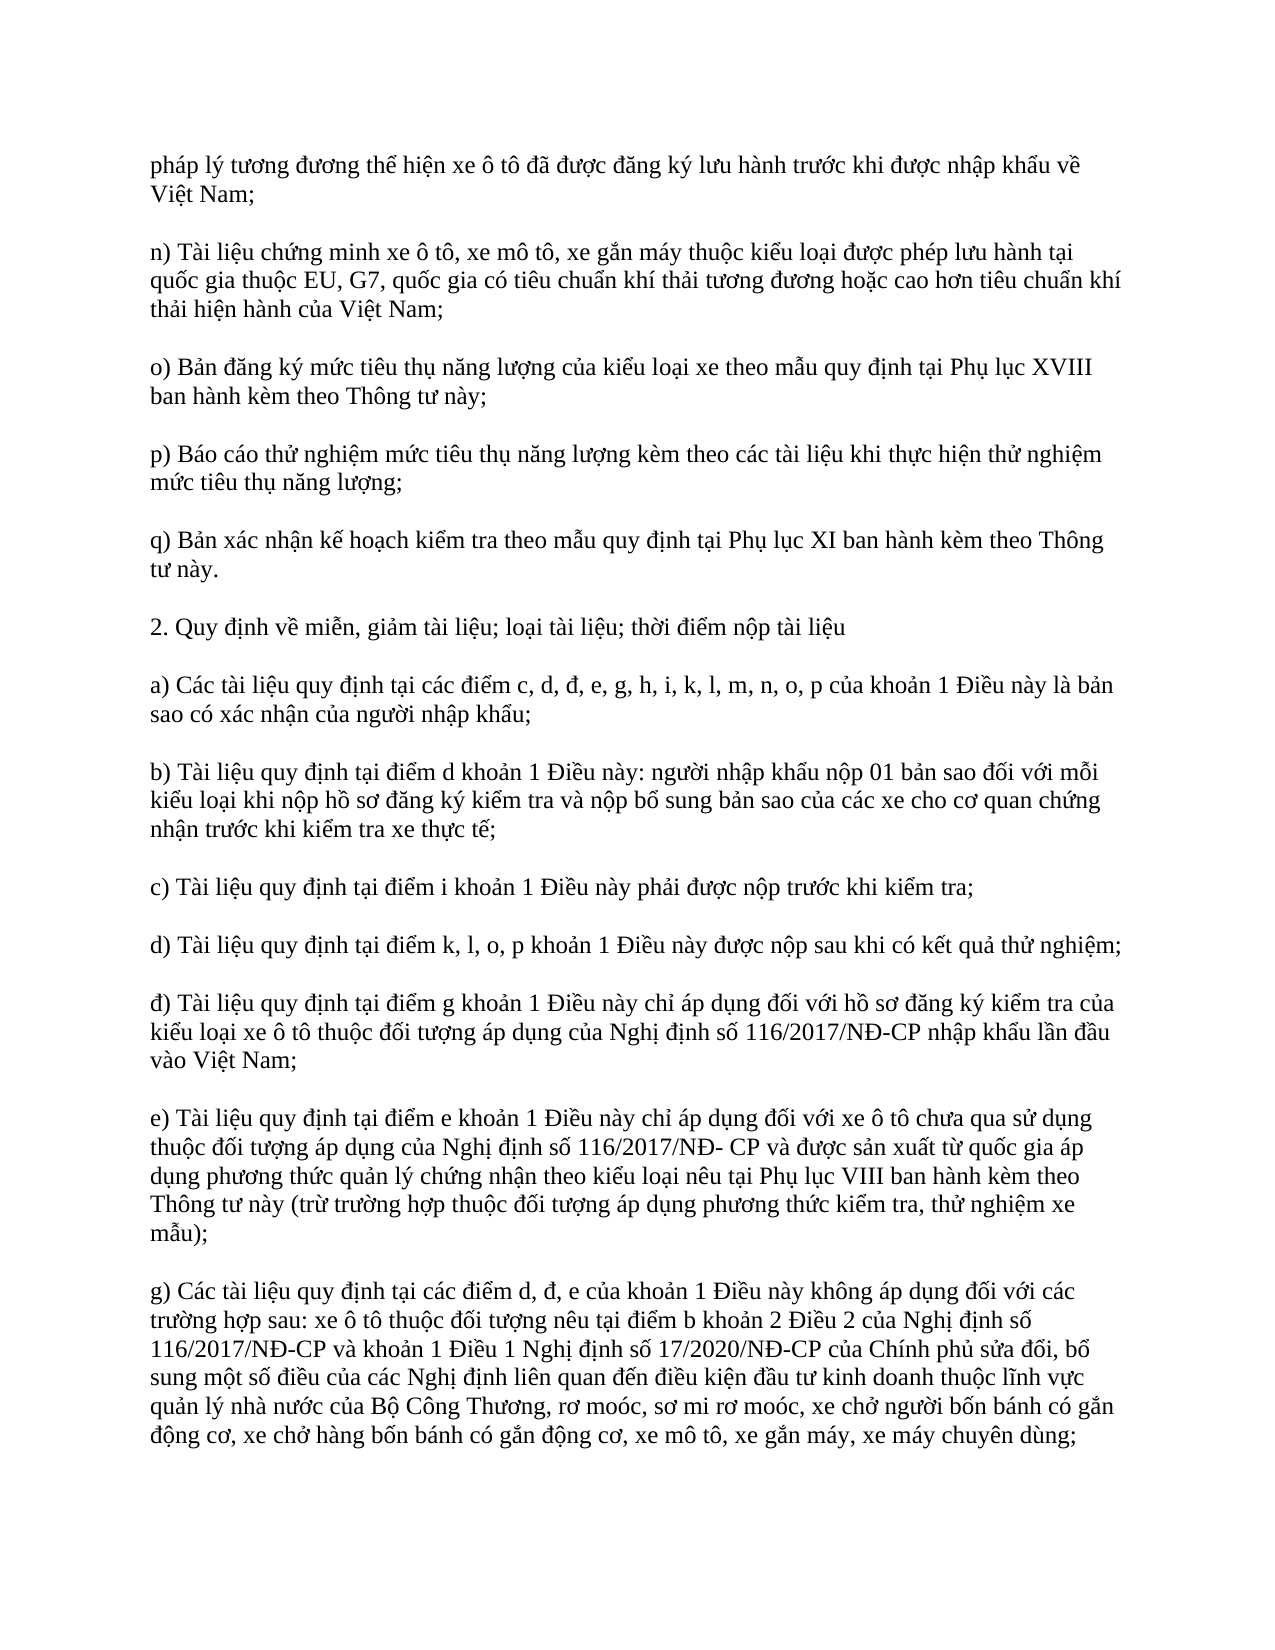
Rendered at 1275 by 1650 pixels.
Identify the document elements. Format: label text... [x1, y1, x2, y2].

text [150, 150, 1125, 207]
text p) Báo cáo thử nghiệm mức tiêu thụ năng lượng kèm theo các tài liệu khi thực hiện thử nghiệm mức tiêu thụ năng lượng; [150, 439, 1125, 496]
text b) Tài liệu quy định tại điểm d khoản 1 Điều này: người nhập khẩu nộp 01 bản sao đối với mỗi kiểu loại khi nộp hồ sơ đăng ký kiểm tra và nộp bổ sung bản sao của các xe cho cơ quan chứng nhận trước khi kiểm tra xe thực tế; [150, 757, 1125, 843]
text 2. Quy định về miễn, giảm tài liệu; loại tài liệu; thời điểm nộp tài liệu [150, 612, 1125, 641]
text c) Tài liệu quy định tại điểm i khoản 1 Điều này phải được nộp trước khi kiểm tra; [150, 872, 1125, 901]
text g) Các tài liệu quy định tại các điểm d, đ, e của khoản 1 Điều này không áp dụng đối với các trường hợp sau: xe ô tô thuộc đối tượng nêu tại điểm b khoản 2 Điều 2 của Nghị định số 116/2017/NĐ-CP và khoản 1 Điều 1 Nghị định số 17/2020/NĐ-CP của Chính phủ sửa đổi, bổ sung một số điều của các Nghị định liên quan đến điều kiện đầu tư kinh doanh thuộc lĩnh vực quản lý nhà nước của Bộ Công Thương, rơ moóc, sơ mi rơ moóc, xe chở người bốn bánh có gắn động cơ, xe chở hàng bốn bánh có gắn động cơ, xe mô tô, xe gắn máy, xe máy chuyên dùng; [150, 1276, 1125, 1449]
text q) Bản xác nhận kế hoạch kiểm tra theo mẫu quy định tại Phụ lục XI ban hành kèm theo Thông tư này. [150, 525, 1125, 583]
text đ) Tài liệu quy định tại điểm g khoản 1 Điều này chỉ áp dụng đối với hồ sơ đăng ký kiểm tra của kiểu loại xe ô tô thuộc đối tượng áp dụng của Nghị định số 116/2017/NĐ-CP nhập khẩu lần đầu vào Việt Nam; [150, 988, 1125, 1074]
text n) Tài liệu chứng minh xe ô tô, xe mô tô, xe gắn máy thuộc kiểu loại được phép lưu hành tại quốc gia thuộc EU, G7, quốc gia có tiêu chuẩn khí thải tương đương hoặc cao hơn tiêu chuẩn khí thải hiện hành của Việt Nam; [150, 237, 1125, 323]
text d) Tài liệu quy định tại điểm k, l, o, p khoản 1 Điều này được nộp sau khi có kết quả thử nghiệm; [150, 930, 1125, 959]
text o) Bản đăng ký mức tiêu thụ năng lượng của kiểu loại xe theo mẫu quy định tại Phụ lục XVIII ban hành kèm theo Thông tư này; [150, 352, 1125, 409]
text e) Tài liệu quy định tại điểm e khoản 1 Điều này chỉ áp dụng đối với xe ô tô chưa qua sử dụng thuộc đối tượng áp dụng của Nghị định số 116/2017/NĐ- CP và được sản xuất từ quốc gia áp dụng phương thức quản lý chứng nhận theo kiểu loại nêu tại Phụ lục VIII ban hành kèm theo Thông tư này (trừ trường hợp thuộc đối tượng áp dụng phương thức kiểm tra, thử nghiệm xe mẫu); [150, 1103, 1125, 1247]
text a) Các tài liệu quy định tại các điểm c, d, đ, e, g, h, i, k, l, m, n, o, p của khoản 1 Điều này là bản sao có xác nhận của người nhập khẩu; [150, 670, 1125, 727]
